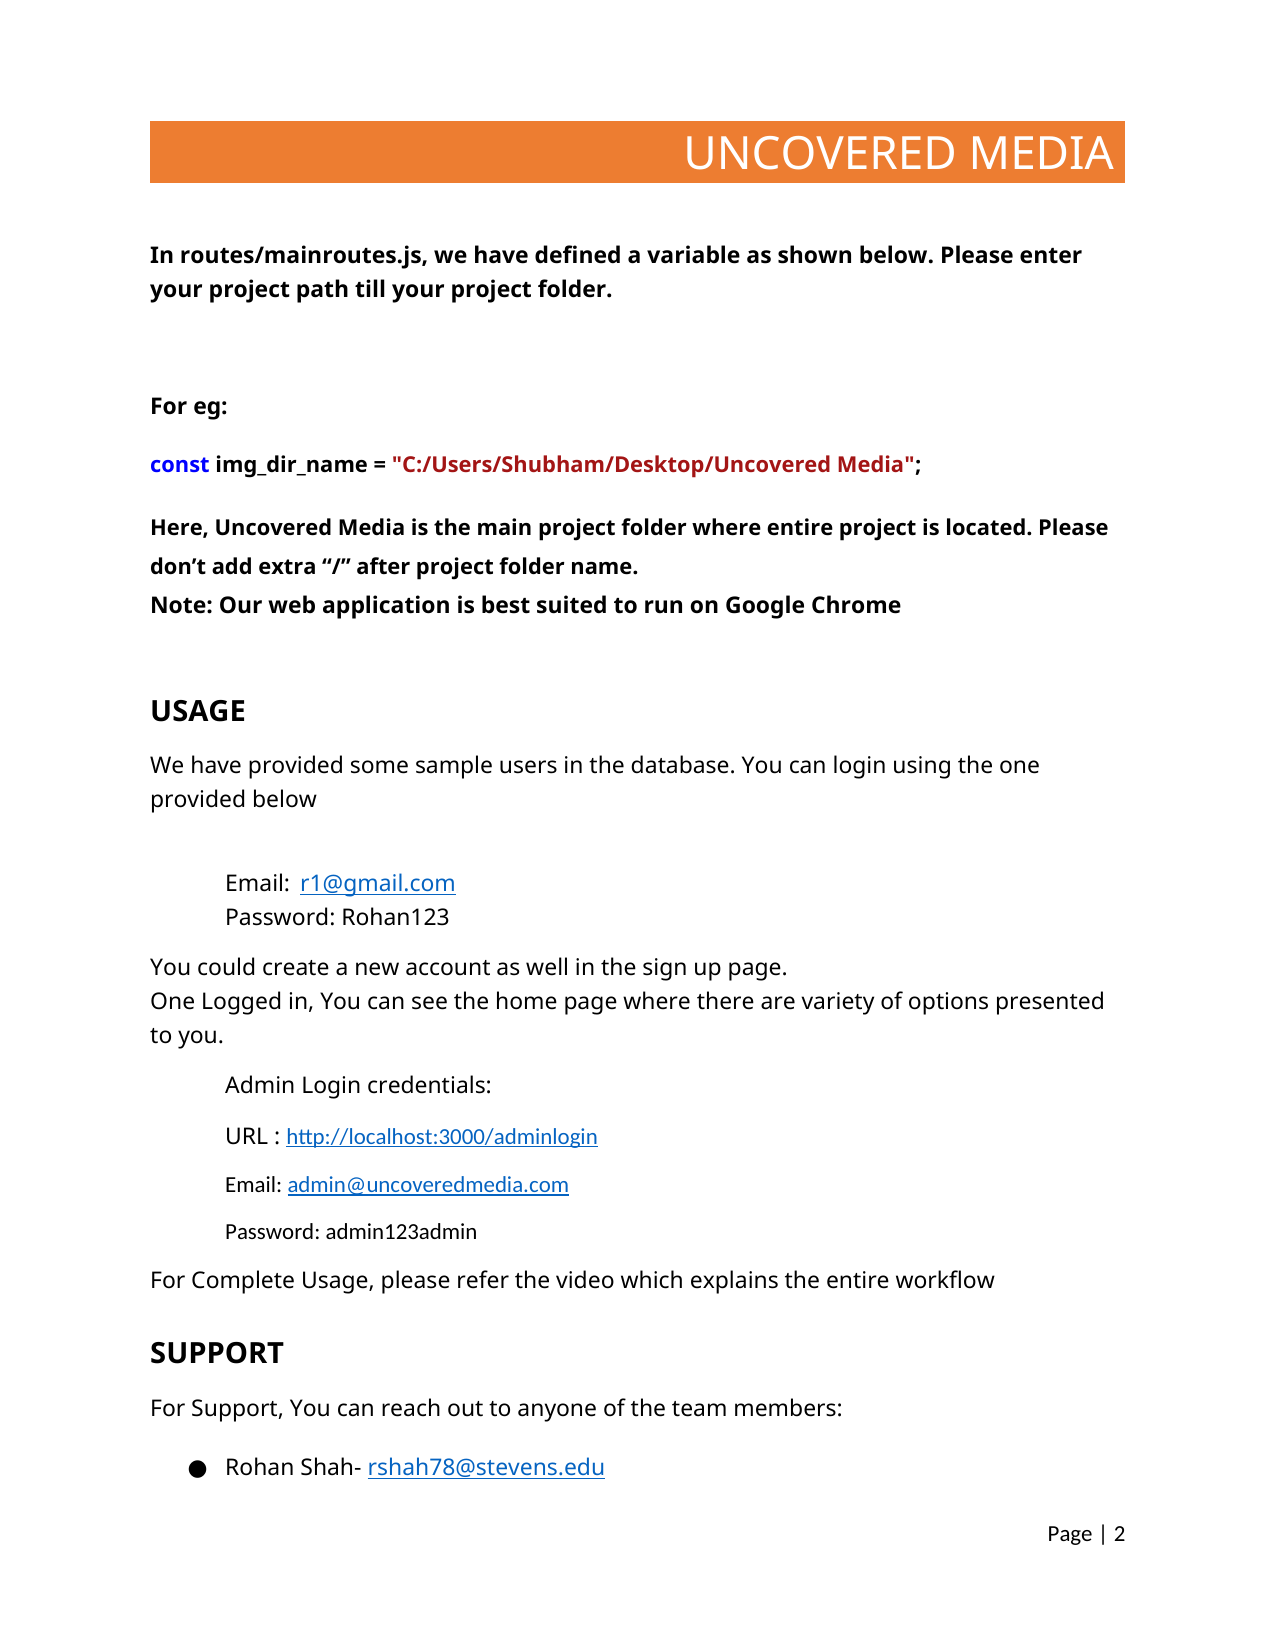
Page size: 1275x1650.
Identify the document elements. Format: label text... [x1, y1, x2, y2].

text Admin Login credentials: [150, 1069, 1125, 1101]
text For Support, You can reach out to anyone of the team members: [150, 1391, 1125, 1423]
text Here, Uncovered Media is the main project folder where entire project is located. Please don’t add extra “/” after project folder name. [150, 512, 1125, 580]
text URL : http://localhost:3000/adminlogin [150, 1120, 1125, 1151]
text USAGE [150, 690, 1125, 729]
list Rohan Shah- rshah78@stevens.edu [187, 1442, 1125, 1489]
text In routes/mainroutes.js, we have defined a variable as shown below. Please enter your project path till your project folder. [150, 239, 1125, 304]
text Email: r1@gmail.com Password: Rohan123 [225, 867, 1125, 932]
text We have provided some sample users in the database. You can login using the one provided below [150, 749, 1125, 848]
text Email: admin@uncoveredmedia.com [150, 1170, 1125, 1198]
text const img_dir_name = "C:/Users/Shubham/Desktop/Uncovered Media"; [150, 449, 1125, 479]
text Password: admin123admin [150, 1217, 1125, 1245]
text You could create a new account as well in the sign up page. One Logged in, You can see the home page where there are variety of options presented to you. [150, 951, 1125, 1050]
text For Complete Usage, please refer the video which explains the entire workflow SUPPORT [150, 1264, 1125, 1372]
text Note: Our web application is best suited to run on Google Chrome [150, 589, 1125, 620]
text For eg: [150, 390, 1125, 421]
